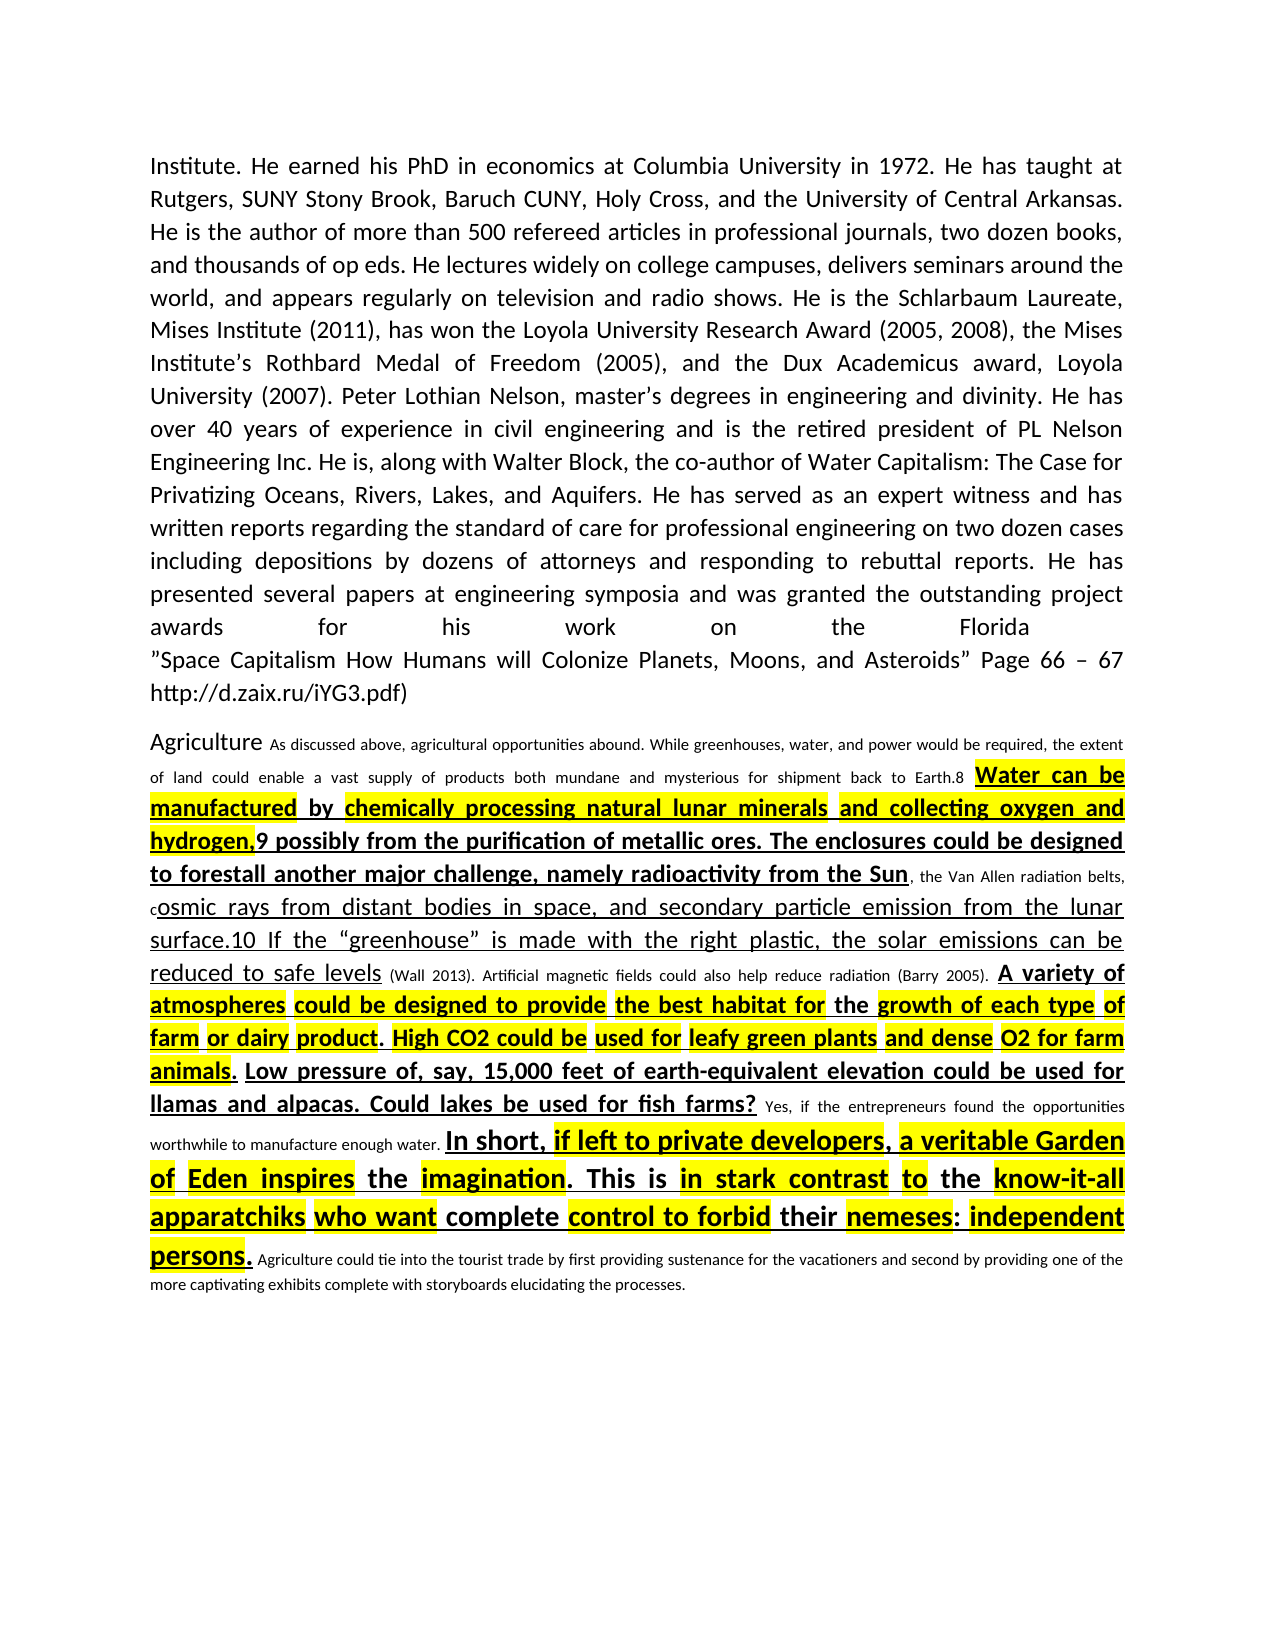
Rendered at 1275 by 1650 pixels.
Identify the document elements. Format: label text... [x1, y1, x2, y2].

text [150, 150, 1125, 707]
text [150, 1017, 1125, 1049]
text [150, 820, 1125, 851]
text Agriculture As discussed above, agricultural opportunities abound. While greenhouses, water, and power would be required, the extent of land could enable a vast supply of products both mundane and mysterious for shipment back to Earth.8 Water can be manufactured by chemically processing natural lunar minerals and collecting oxygen and hydrogen,9 possibly from the purification of metallic ores. The enclosures could be designed to forestall another major challenge, namely radioactivity from the Sun, the Van Allen radiation belts, cosmic rays from distant bodies in space, and secondary particle emission from the lunar surface.10 If the “greenhouse” is made with the right plastic, the solar emissions can be reduced to safe levels (Wall 2013). Artificial magnetic fields could also help reduce radiation (Barry 2005). A variety of atmospheres could be designed to provide the best habitat for the growth of each type of farm or dairy product. High CO2 could be used for leafy green plants and dense O2 for farm animals. Low pressure of, say, 15,000 feet of earth-equivalent elevation could be used for llamas and alpacas. Could lakes be used for fish farms? Yes, if the entrepreneurs found the opportunities worthwhile to manufacture enough water. In short, if left to private developers, a veritable Garden of Eden inspires the imagination. This is in stark contrast to the know-it-all apparatchiks who want complete control to forbid their nemeses: independent persons. Agriculture could tie into the tourist trade by first providing sustenance for the vacationers and second by providing one of the more captivating exhibits complete with storyboards elucidating the processes. [150, 1050, 1125, 1191]
text Agriculture As discussed above, agricultural opportunities abound. While greenhouses, water, and power would be required, the extent of land could enable a vast supply of products both mundane and mysterious for shipment back to Earth.8 Water can be manufactured by chemically processing natural lunar minerals and collecting oxygen and hydrogen,9 possibly from the purification of metallic ores. The enclosures could be designed to forestall another major challenge, namely radioactivity from the Sun, the Van Allen radiation belts, cosmic rays from distant bodies in space, and secondary particle emission from the lunar surface.10 If the “greenhouse” is made with the right plastic, the solar emissions can be reduced to safe levels (Wall 2013). Artificial magnetic fields could also help reduce radiation (Barry 2005). A variety of atmospheres could be designed to provide the best habitat for the growth of each type of farm or dairy product. High CO2 could be used for leafy green plants and dense O2 for farm animals. Low pressure of, say, 15,000 feet of earth-equivalent elevation could be used for llamas and alpacas. Could lakes be used for fish farms? Yes, if the entrepreneurs found the opportunities worthwhile to manufacture enough water. In short, if left to private developers, a veritable Garden of Eden inspires the imagination. This is in stark contrast to the know-it-all apparatchiks who want complete control to forbid their nemeses: independent persons. Agriculture could tie into the tourist trade by first providing sustenance for the vacationers and second by providing one of the more captivating exhibits complete with storyboards elucidating the processes. [150, 853, 1125, 1016]
